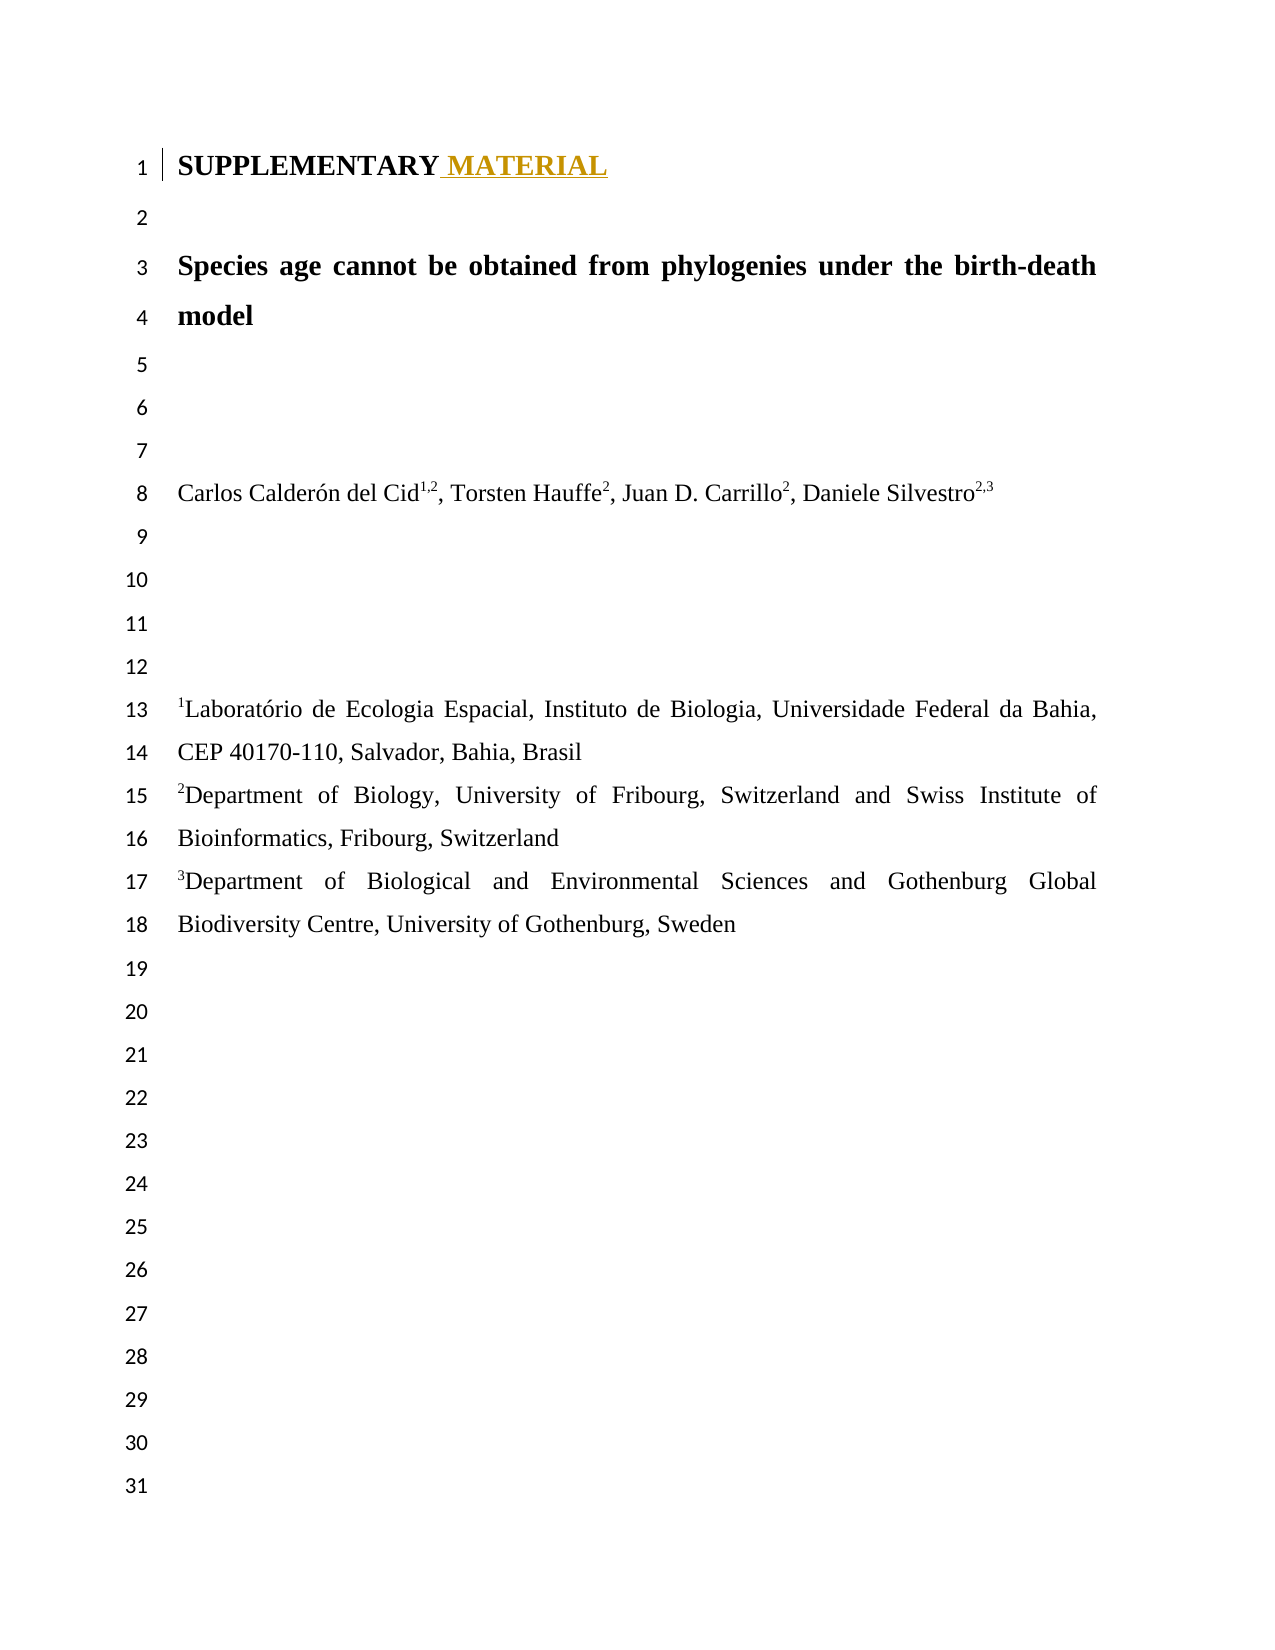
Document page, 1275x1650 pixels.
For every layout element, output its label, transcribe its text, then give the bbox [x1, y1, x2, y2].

text 2Department of Biology, University of Fribourg, Switzerland and Swiss Institute of Bioinformatics, Fribourg, Switzerland [177, 780, 1098, 852]
text Species age cannot be obtained from phylogenies under the birth-death model [177, 248, 1098, 332]
text 3Department of Biological and Environmental Sciences and Gothenburg Global Biodiversity Centre, University of Gothenburg, Sweden [177, 866, 1098, 938]
text 1Laboratório de Ecologia Espacial, Instituto de Biologia, Universidade Federal da Bahia, CEP 40170-110, Salvador, Bahia, Brasil [177, 694, 1098, 766]
text Carlos Calderón del Cid1,2, Torsten Hauffe2, Juan D. Carrillo2, Daniele Silvestro2,3 [177, 478, 1098, 507]
text SUPPLEMENTARY [177, 148, 1098, 181]
